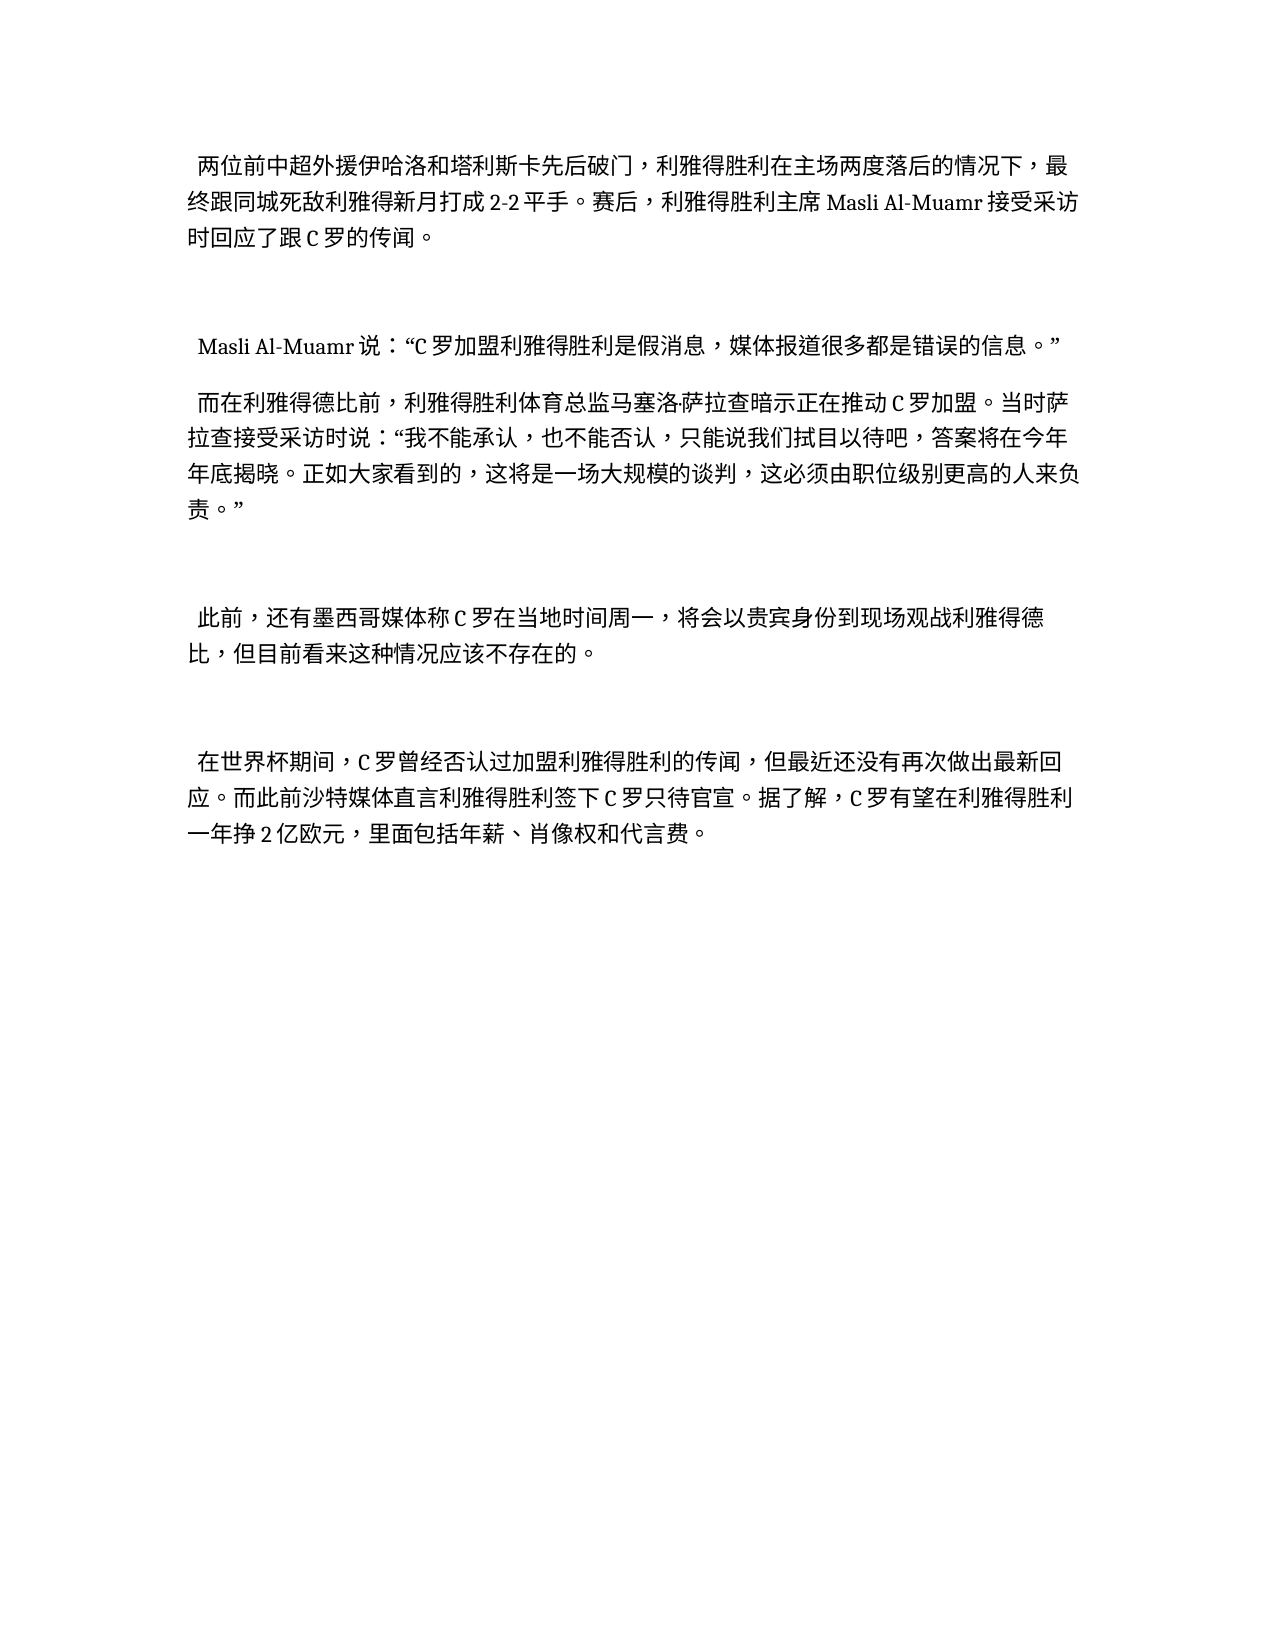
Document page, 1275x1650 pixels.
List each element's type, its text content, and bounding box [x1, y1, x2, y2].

text 而在利雅得德比前，利雅得胜利体育总监马塞洛·萨拉查暗示正在推动C罗加盟。当时萨拉查接受采访时说：“我不能承认，也不能否认，只能说我们拭目以待吧，答案将在今年年底揭晓。正如大家看到的，这将是一场大规模的谈判，这必须由职位级别更高的人来负责。” [187, 386, 1087, 526]
text 两位前中超外援伊哈洛和塔利斯卡先后破门，利雅得胜利在主场两度落后的情况下，最终跟同城死敌利雅得新月打成2-2平手。赛后，利雅得胜利主席Masli Al-Muamr接受采访时回应了跟C罗的传闻。 [187, 150, 1087, 253]
text 在世界杯期间，C罗曾经否认过加盟利雅得胜利的传闻，但最近还没有再次做出最新回应。而此前沙特媒体直言利雅得胜利签下C罗只待官宣。据了解，C罗有望在利雅得胜利一年挣2亿欧元，里面包括年薪、肖像权和代言费。 [187, 746, 1087, 849]
text Masli Al-Muamr说：“C罗加盟利雅得胜利是假消息，媒体报道很多都是错误的信息。” [187, 330, 1087, 361]
text 此前，还有墨西哥媒体称C罗在当地时间周一，将会以贵宾身份到现场观战利雅得德比，但目前看来这种情况应该不存在的。 [187, 602, 1087, 669]
